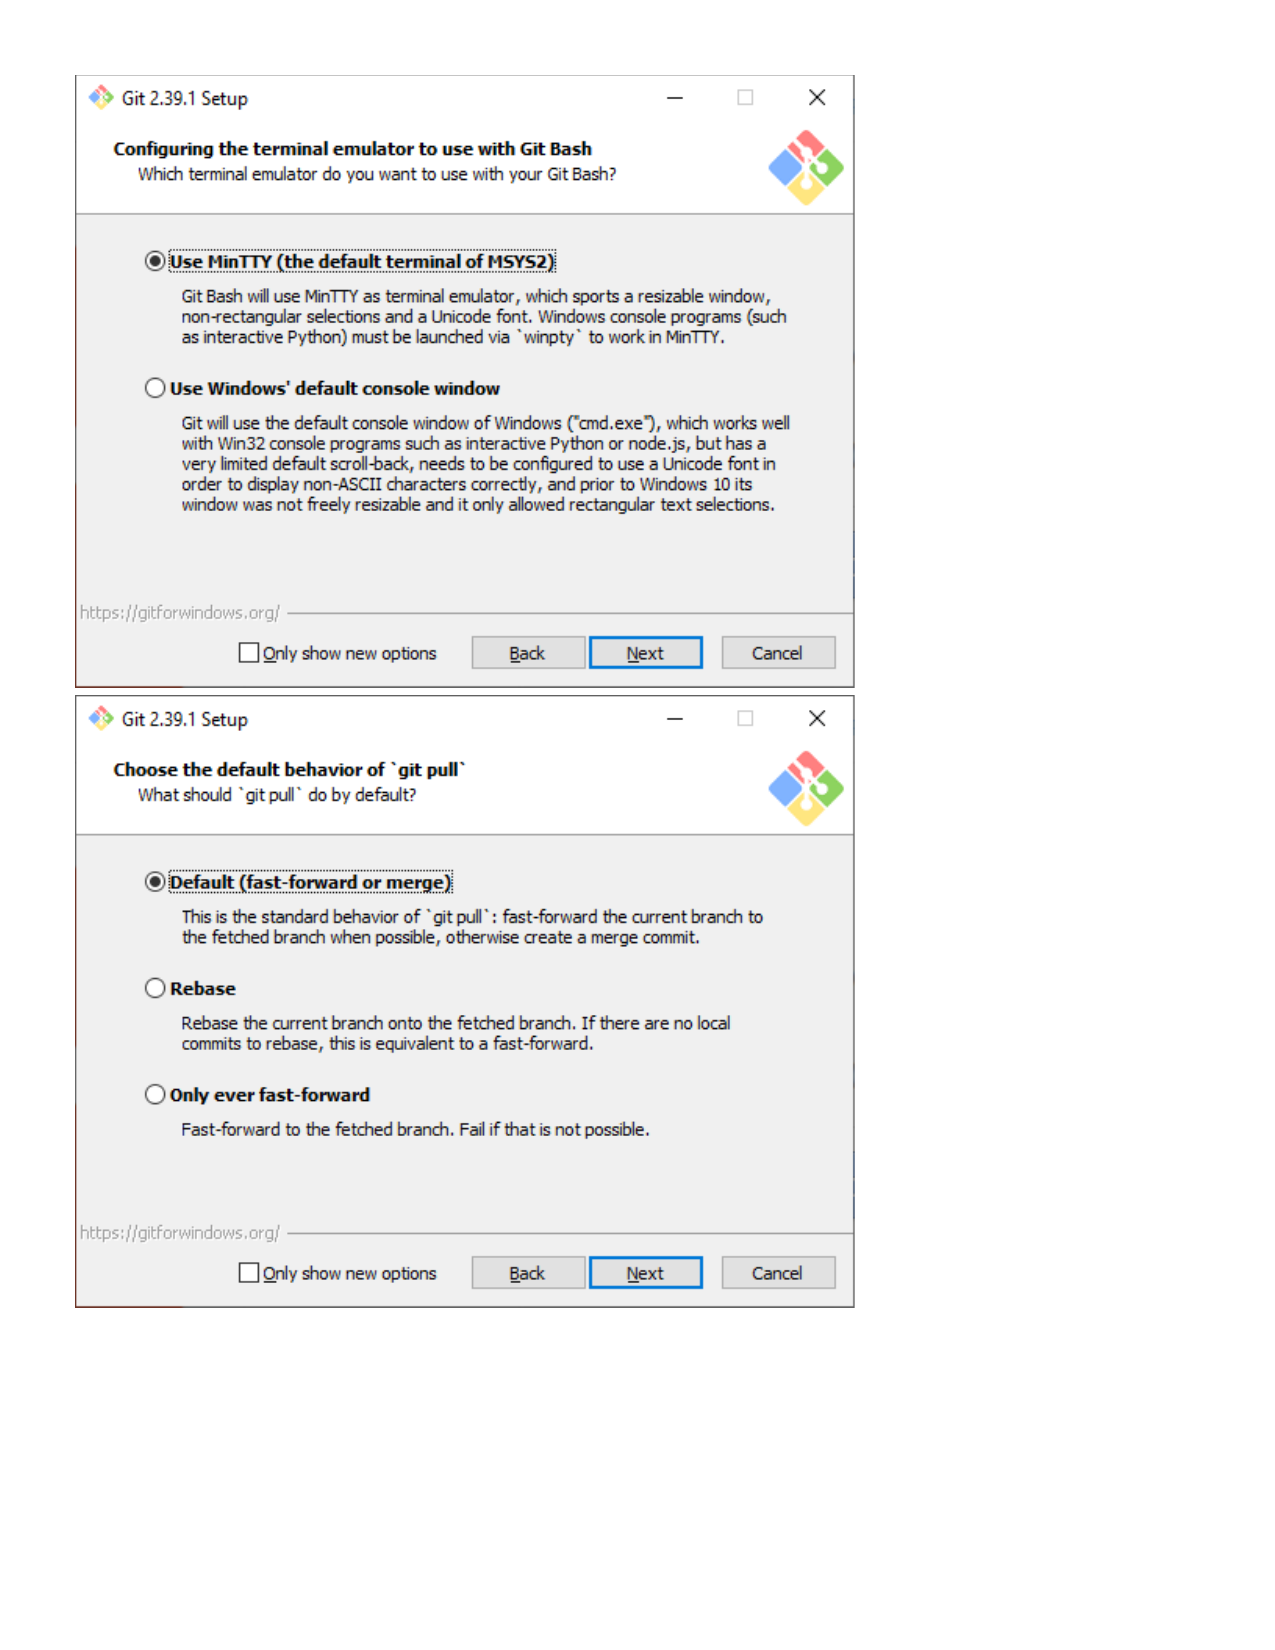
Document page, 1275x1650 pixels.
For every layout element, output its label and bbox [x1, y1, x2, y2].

picture [75, 75, 855, 688]
picture [75, 695, 855, 1308]
